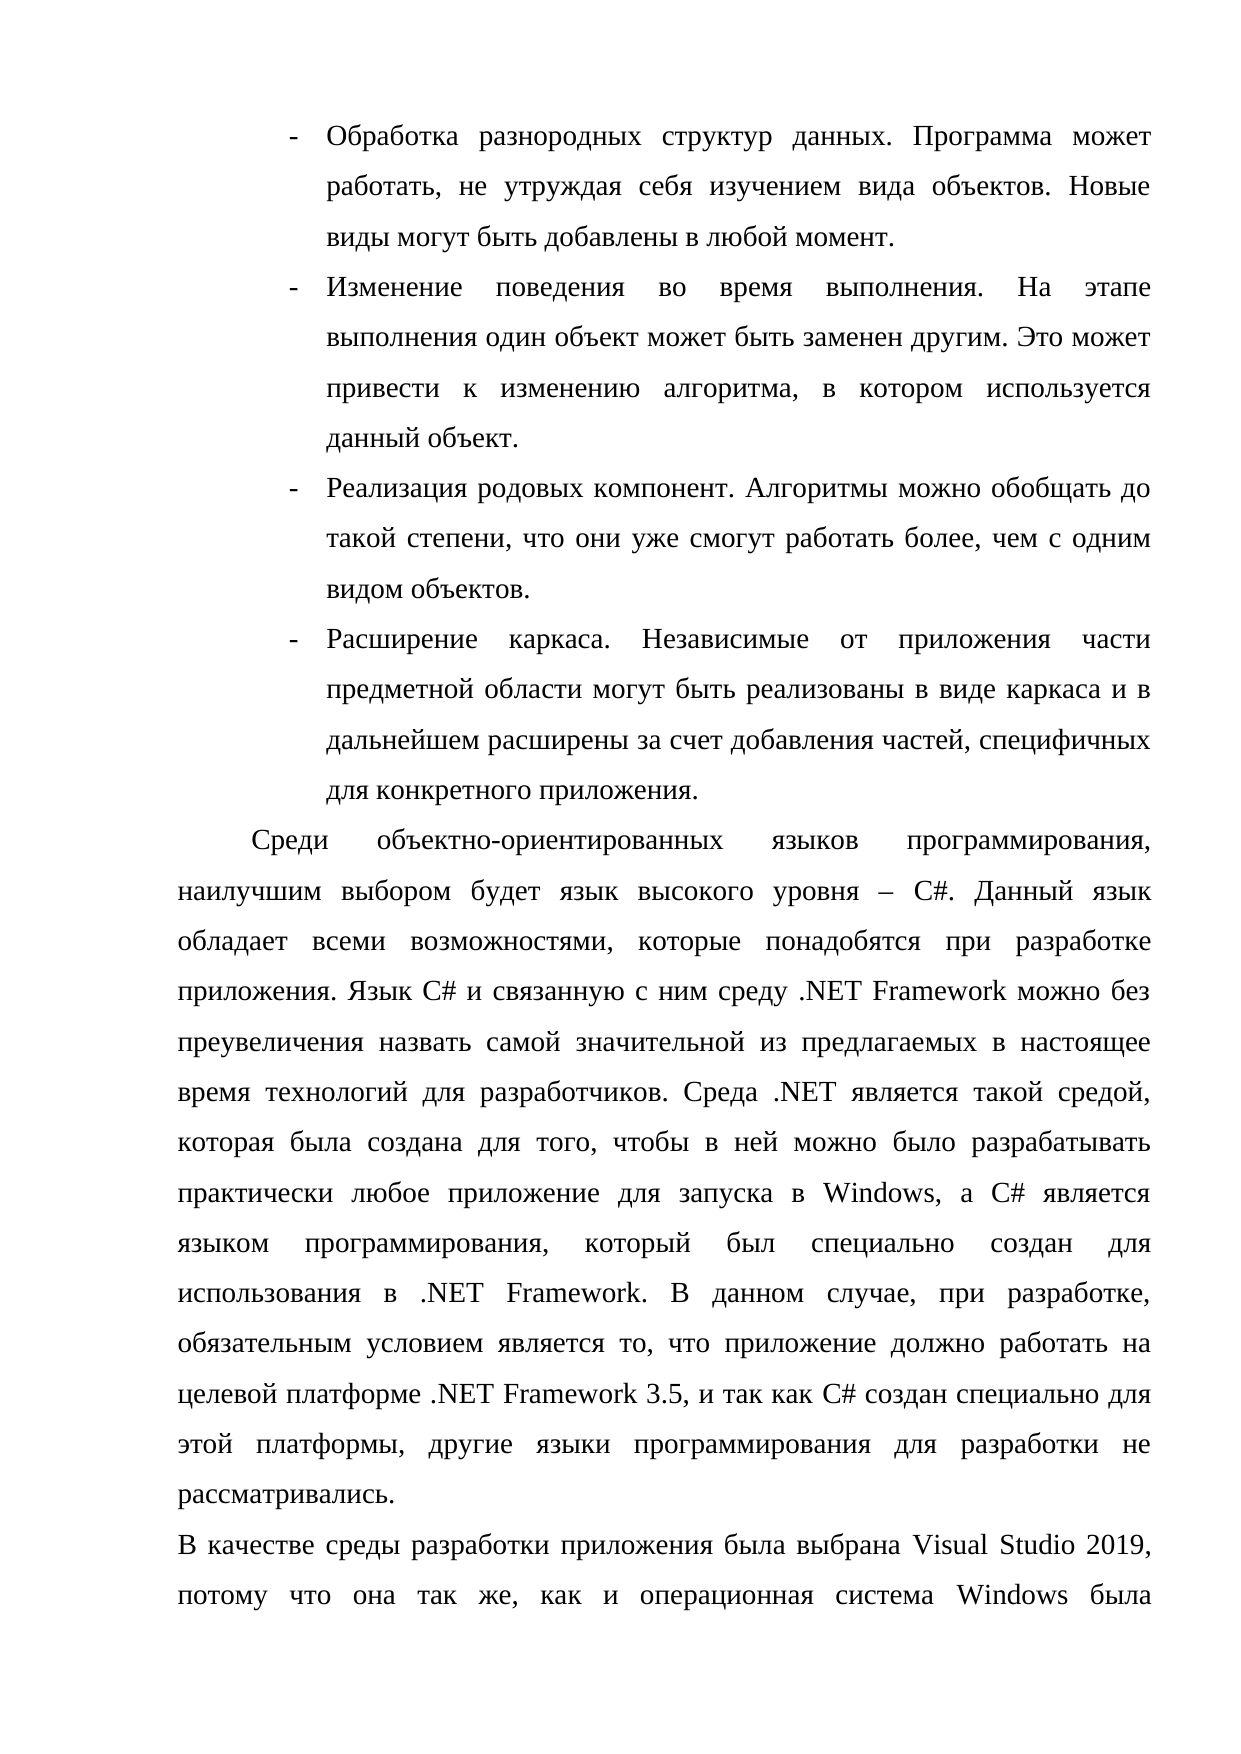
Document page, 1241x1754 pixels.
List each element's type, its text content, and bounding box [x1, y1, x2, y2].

text Среди объектно-ориентированных языков программирования, наилучшим выбором будет язык высокого уровня – C#. Данный язык обладает всеми возможностями, которые понадобятся при разработке приложения. Язык C# и связанную с ним среду .NET Framework можно без преувеличения назвать самой значительной из предлагаемых в настоящее время технологий для разработчиков. Среда .NET является такой средой, которая была создана для того, чтобы в ней можно было разрабатывать практически любое приложение для запуска в Windows, а C# является языком программирования, который был специально создан для использования в .NET Framework. В данном случае, при разработке, обязательным условием является то, что приложение должно работать на целевой платформе .NET Framework 3.5, и так как C# создан специально для этой платформы, другие языки программирования для разработки не рассматривались. [177, 822, 1152, 1510]
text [177, 1527, 1152, 1611]
list Реализация родовых компонент. Алгоритмы можно обобщать до такой степени, что они уже смогут работать более, чем с одним видом объектов. [288, 470, 1152, 604]
list Расширение каркаса. Независимые от приложения части предметной области могут быть реализованы в виде каркаса и в дальнейшем расширены за счет добавления частей, специфичных для конкретного приложения. [288, 621, 1152, 806]
list Обработка разнородных структур данных. Программа может работать, не утруждая себя изучением вида объектов. Новые виды могут быть добавлены в любой момент. [288, 118, 1152, 252]
list Изменение поведения во время выполнения. На этапе выполнения один объект может быть заменен другим. Это может привести к изменению алгоритма, в котором используется данный объект. [288, 269, 1152, 453]
